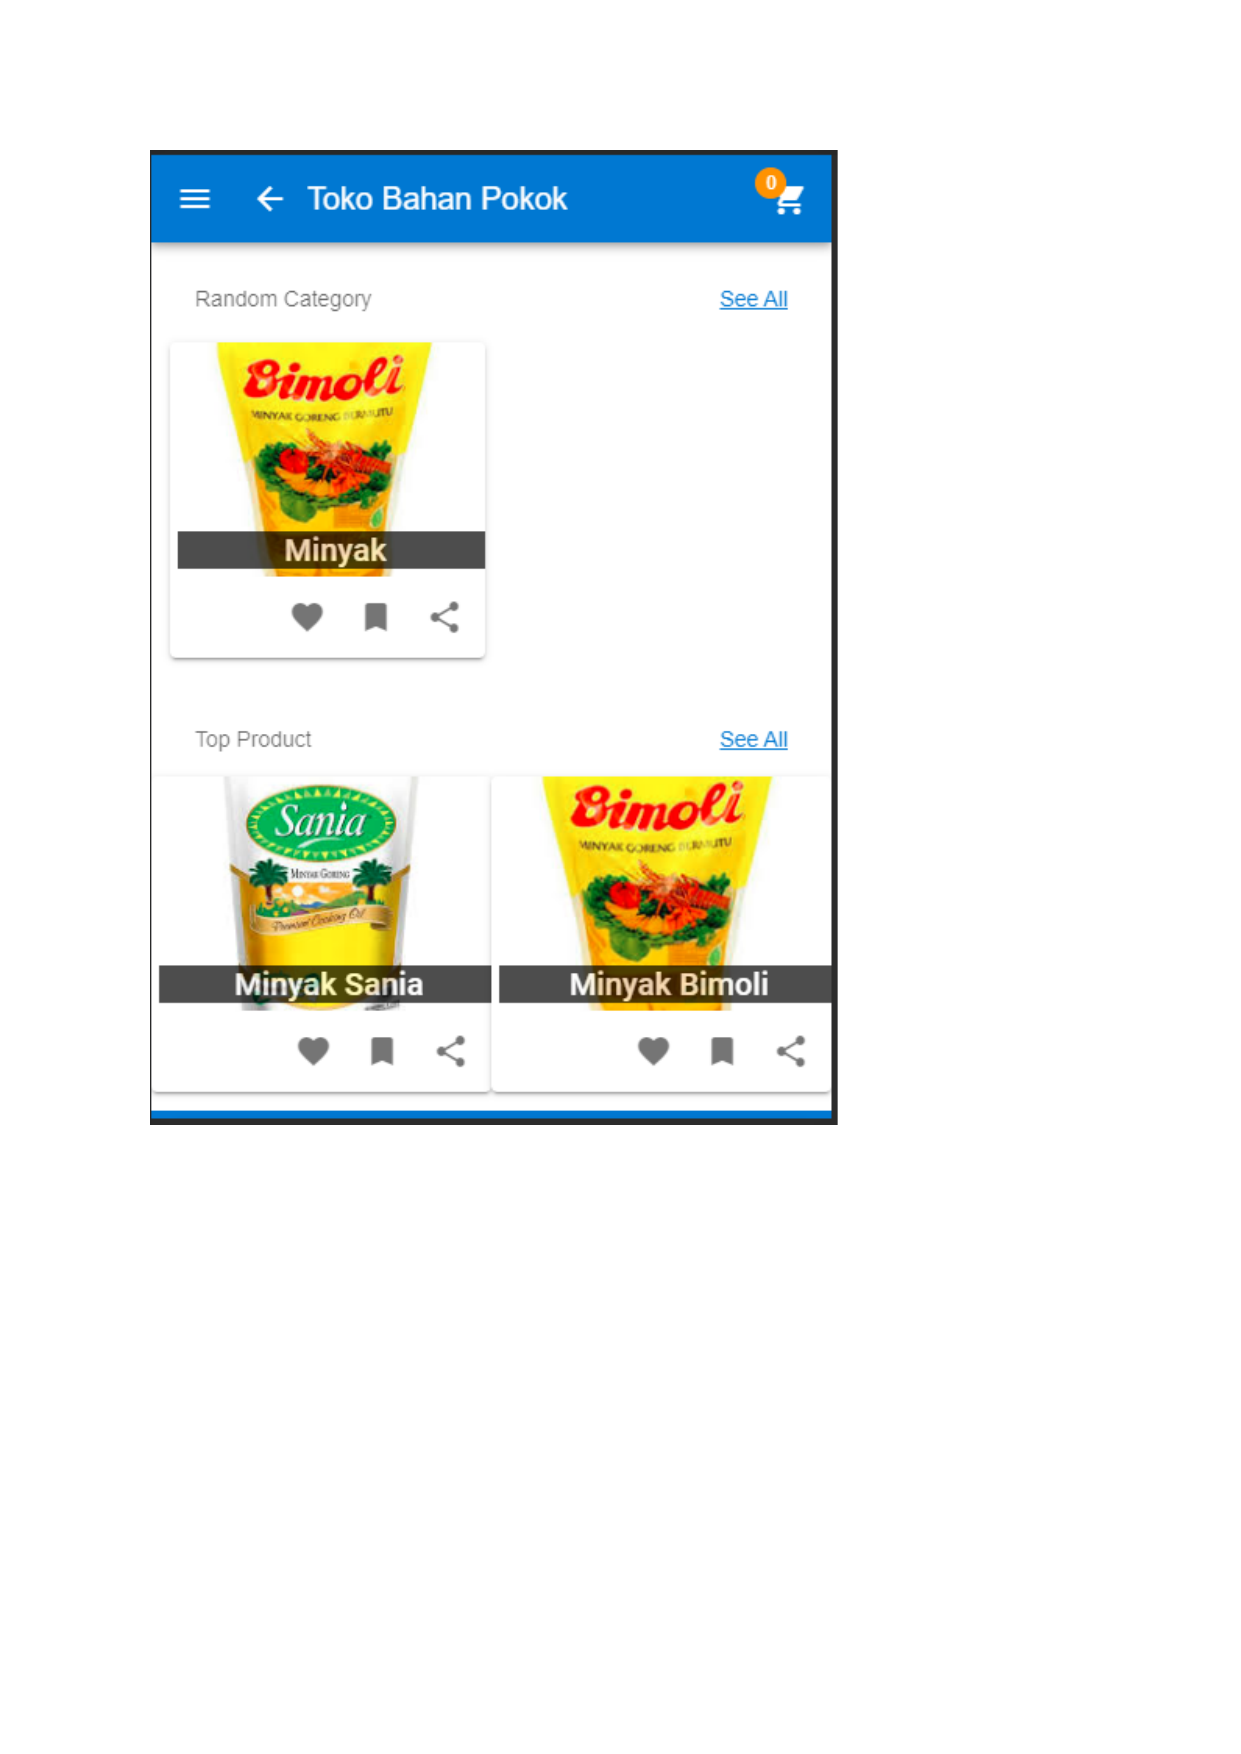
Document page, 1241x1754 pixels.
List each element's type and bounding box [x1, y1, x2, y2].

picture [150, 150, 838, 1125]
